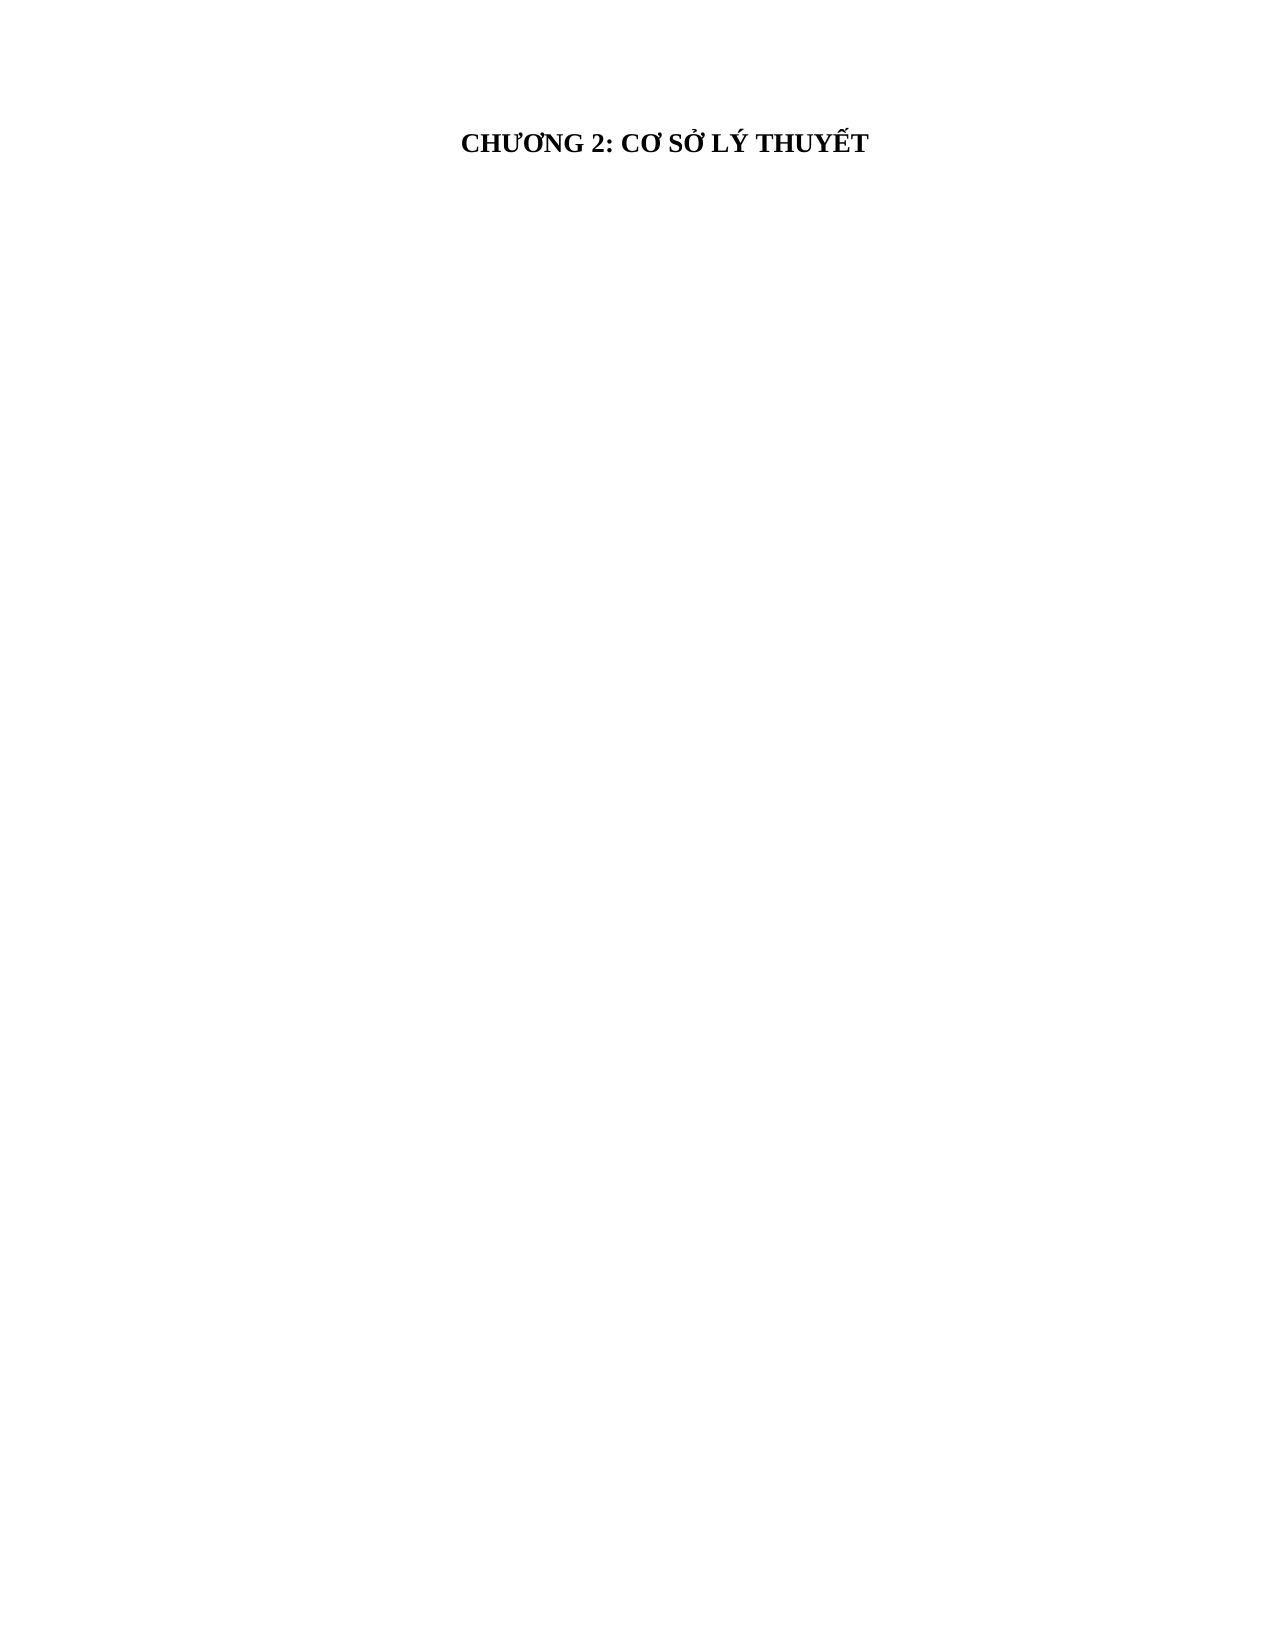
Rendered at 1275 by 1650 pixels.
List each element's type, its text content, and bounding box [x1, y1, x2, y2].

subtitle CHƯƠNG 2: CƠ SỞ LÝ THUYẾT [366, 127, 964, 158]
